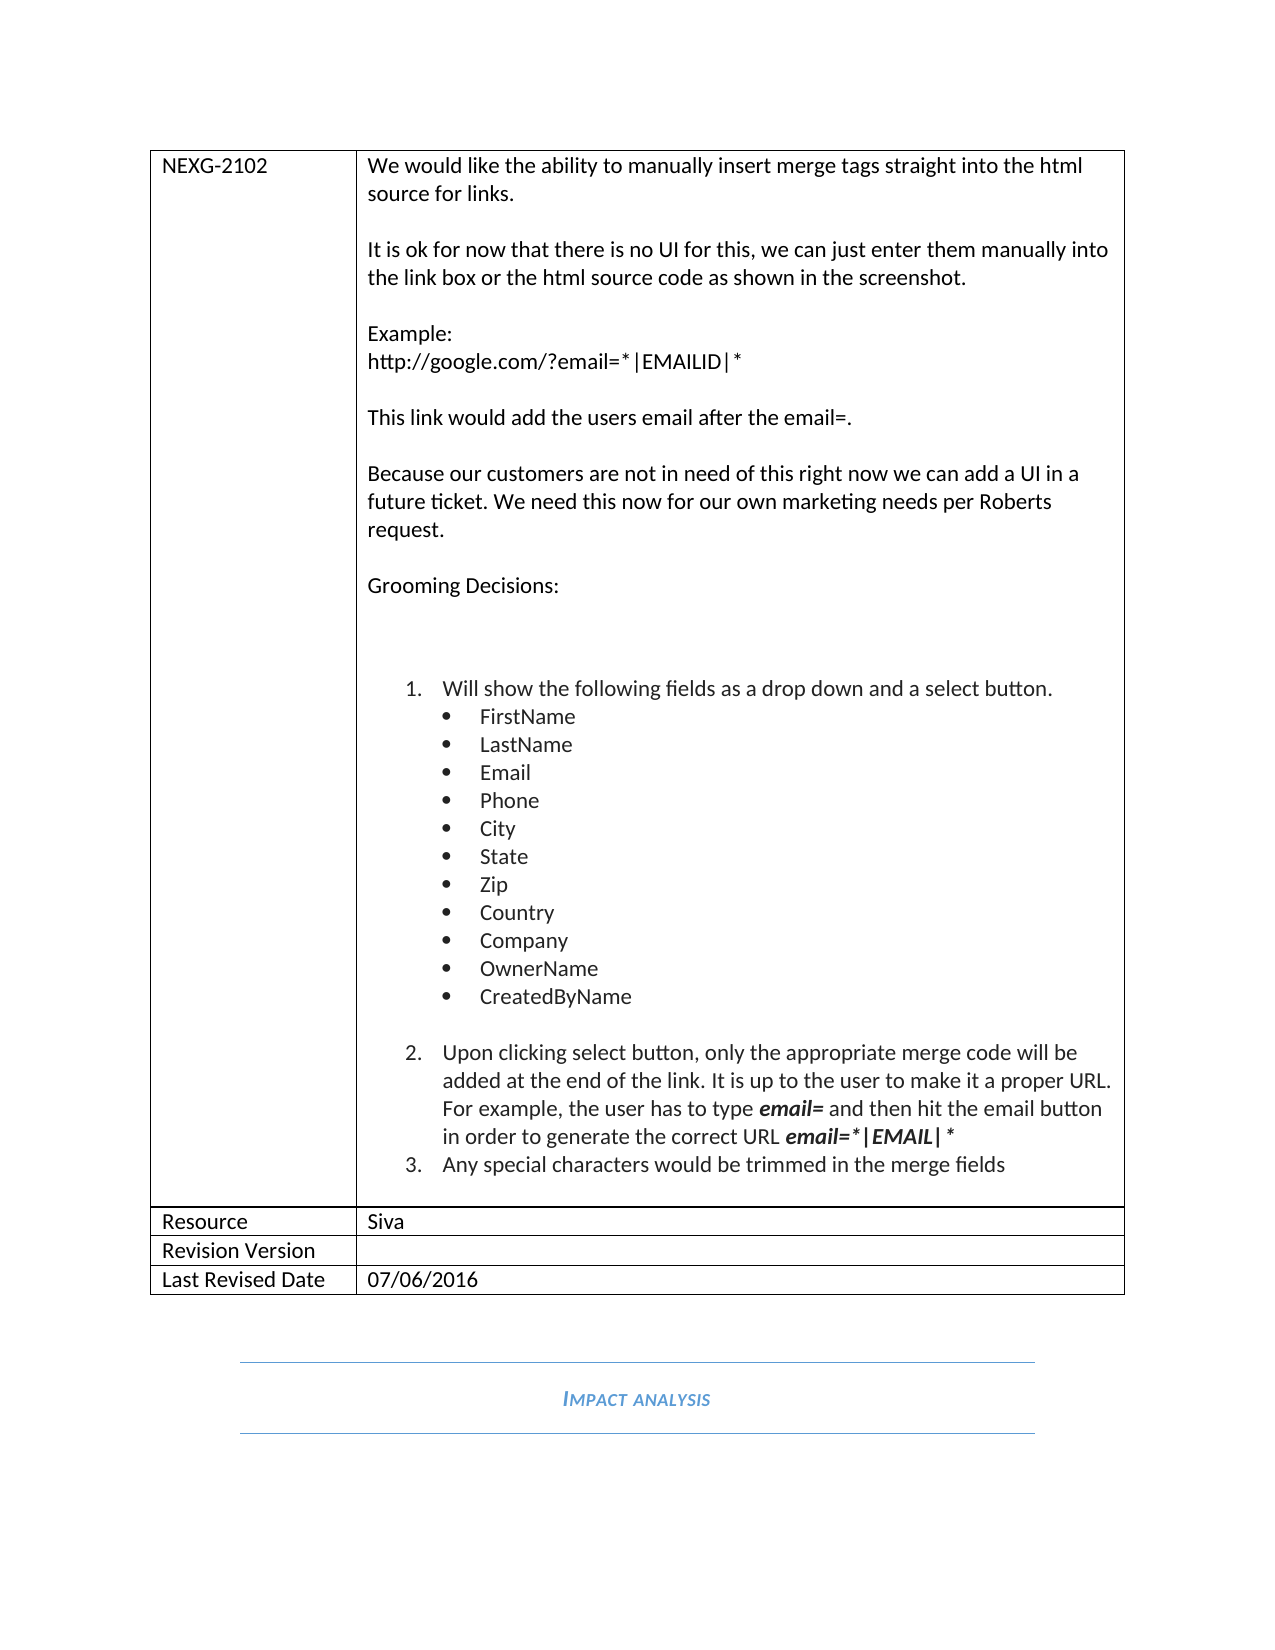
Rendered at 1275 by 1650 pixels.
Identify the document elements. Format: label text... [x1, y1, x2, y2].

table_cell Revision Version [151, 1236, 356, 1264]
table_cell Resource [151, 1208, 356, 1235]
table_cell Last Revised Date [151, 1266, 356, 1293]
table_header NEXG-2102 [151, 151, 356, 1206]
table_header We would like the ability to manually insert merge tags straight into the html source for links. It is ok for now that there is no UI for this, we can just enter them manually into the link box or the html source code as shown in the screenshot. Example: http://google.com/?email=*|EMAILID|* This link would add the users email after the email=. Because our customers are not in need of this right now we can add a UI in a future ticket. We need this now for our own marketing needs per Roberts request. Grooming Decisions: Will show the following fields as a drop down and a select button. FirstName LastName Email Phone City State Zip Country Company OwnerName CreatedByName Upon clicking select button, only the appropriate merge code will be added at the end of the link. It is up to the user to make it a proper URL. For example, the user has to type email= and then hit the email button in order to generate the correct URL email=*|EMAIL|* Any special characters would be trimmed in the merge fields [357, 151, 1124, 1206]
table_cell 07/06/2016 [357, 1266, 1124, 1293]
table_cell Siva [357, 1208, 1124, 1235]
text Impact analysis [240, 1363, 1035, 1433]
table_cell [357, 1236, 1124, 1264]
